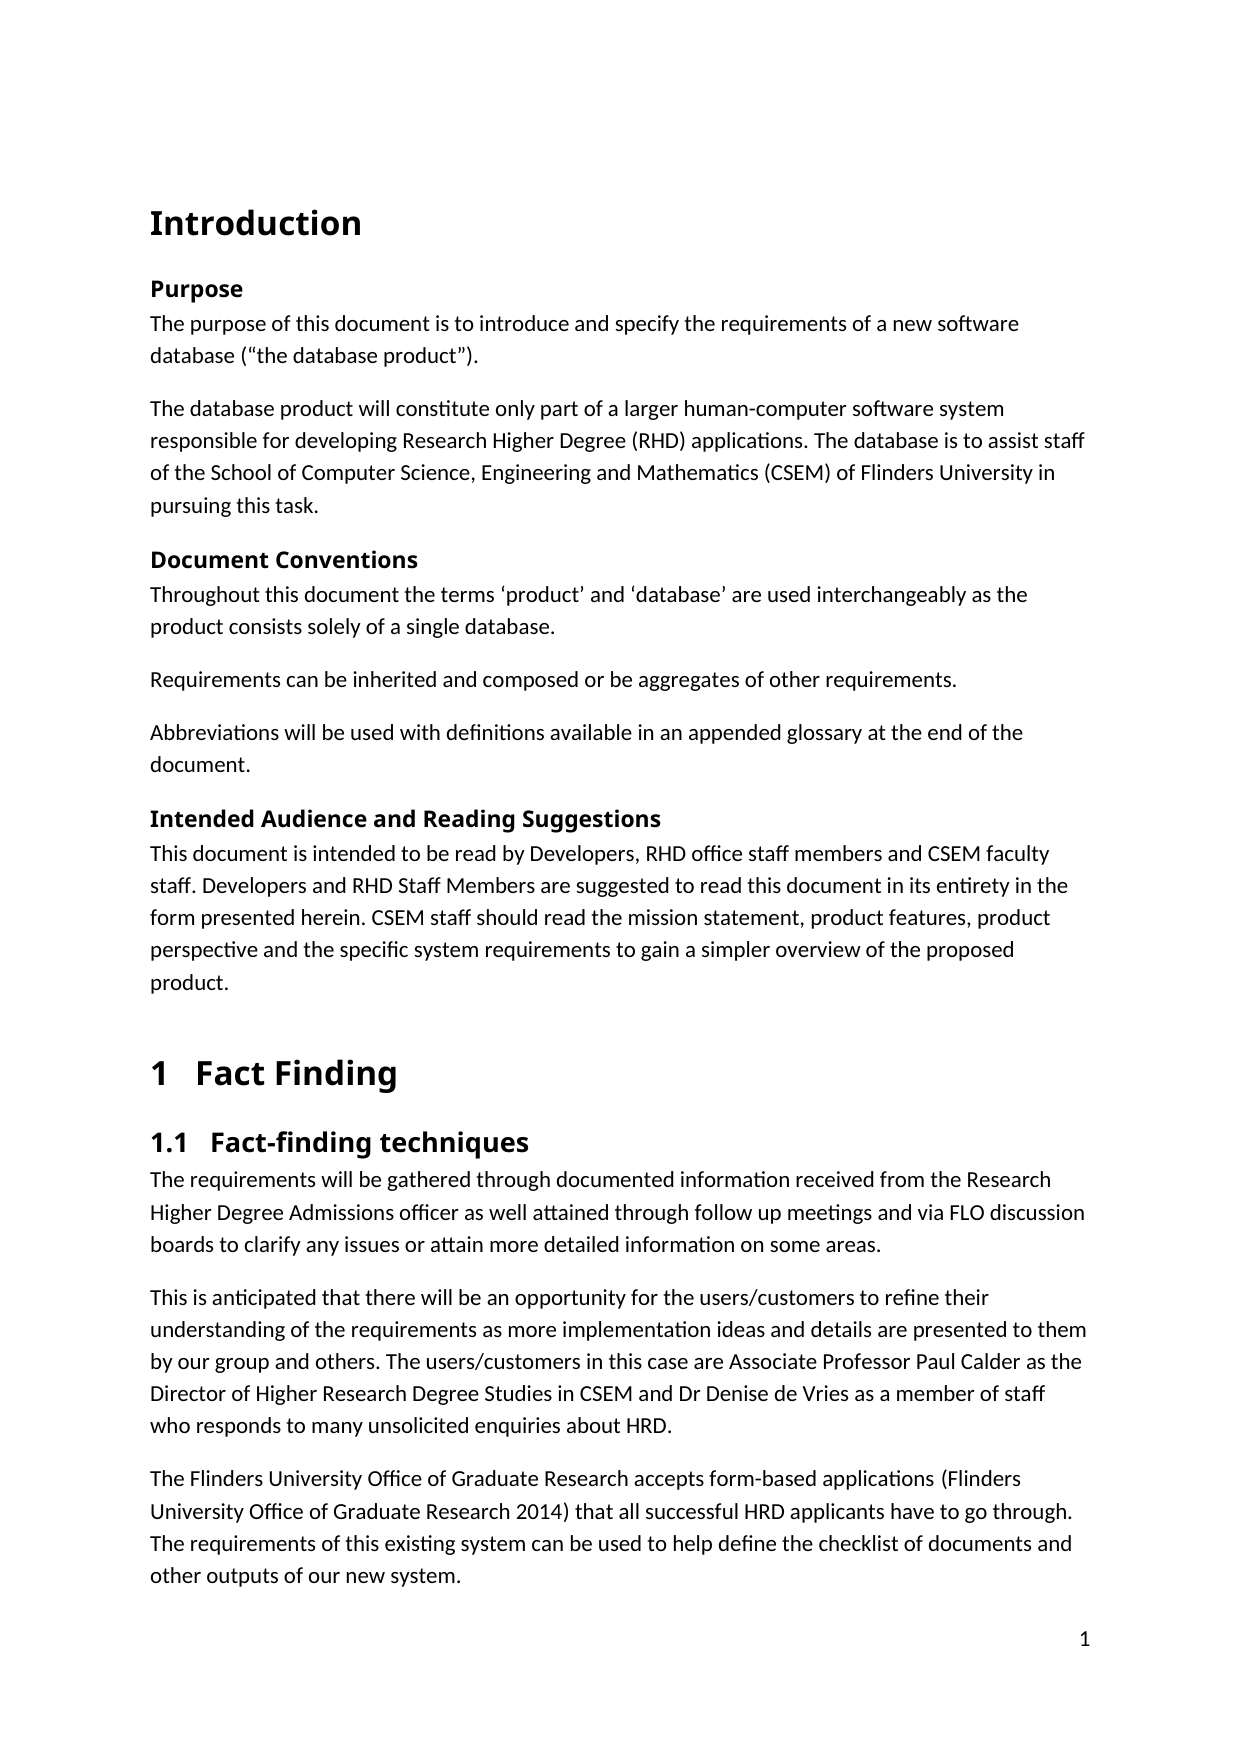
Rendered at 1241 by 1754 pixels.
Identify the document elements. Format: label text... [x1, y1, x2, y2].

text This document is intended to be read by Developers, RHD office staff members and CSEM faculty staff. Developers and RHD Staff Members are suggested to read this document in its entirety in the form presented herein. CSEM staff should read the mission statement, product features, product perspective and the specific system requirements to gain a simpler overview of the proposed product. [150, 839, 1090, 996]
subtitle Intended Audience and Reading Suggestions [150, 803, 1090, 834]
text This is anticipated that there will be an opportunity for the users/customers to refine their understanding of the requirements as more implementation ideas and details are presented to them by our group and others. The users/customers in this case are Associate Professor Paul Calder as the Director of Higher Research Degree Studies in CSEM and Dr Denise de Vries as a member of staff who responds to many unsolicited enquiries about HRD. [150, 1283, 1090, 1439]
subtitle Introduction [150, 200, 1090, 245]
text The database product will constitute only part of a larger human-computer software system responsible for developing Research Higher Degree (RHD) applications. The database is to assist staff of the School of Computer Science, Engineering and Mathematics (CSEM) of Flinders University in pursuing this task. [150, 394, 1090, 519]
subtitle Purpose [150, 273, 1090, 304]
text The purpose of this document is to introduce and specify the requirements of a new software database (“the database product”). [150, 309, 1090, 369]
text Throughout this document the terms ‘product’ and ‘database’ are used interchangeably as the product consists solely of a single database. [150, 580, 1090, 640]
text The requirements will be gathered through documented information received from the Research Higher Degree Admissions officer as well attained through follow up meetings and via FLO discussion boards to clarify any issues or attain more detailed information on some areas. [150, 1165, 1090, 1258]
subtitle Document Conventions [150, 544, 1090, 575]
subtitle Fact-finding techniques [150, 1123, 1090, 1160]
subtitle Fact Finding [150, 1050, 1090, 1095]
text Abbreviations will be used with definitions available in an appended glossary at the end of the document. [150, 718, 1090, 778]
text The Flinders University Office of Graduate Research accepts form-based applications (Flinders University Office of Graduate Research 2014) that all successful HRD applicants have to go through. The requirements of this existing system can be used to help define the checklist of documents and other outputs of our new system. [150, 1464, 1090, 1589]
text Requirements can be inherited and composed or be aggregates of other requirements. [150, 665, 1090, 693]
